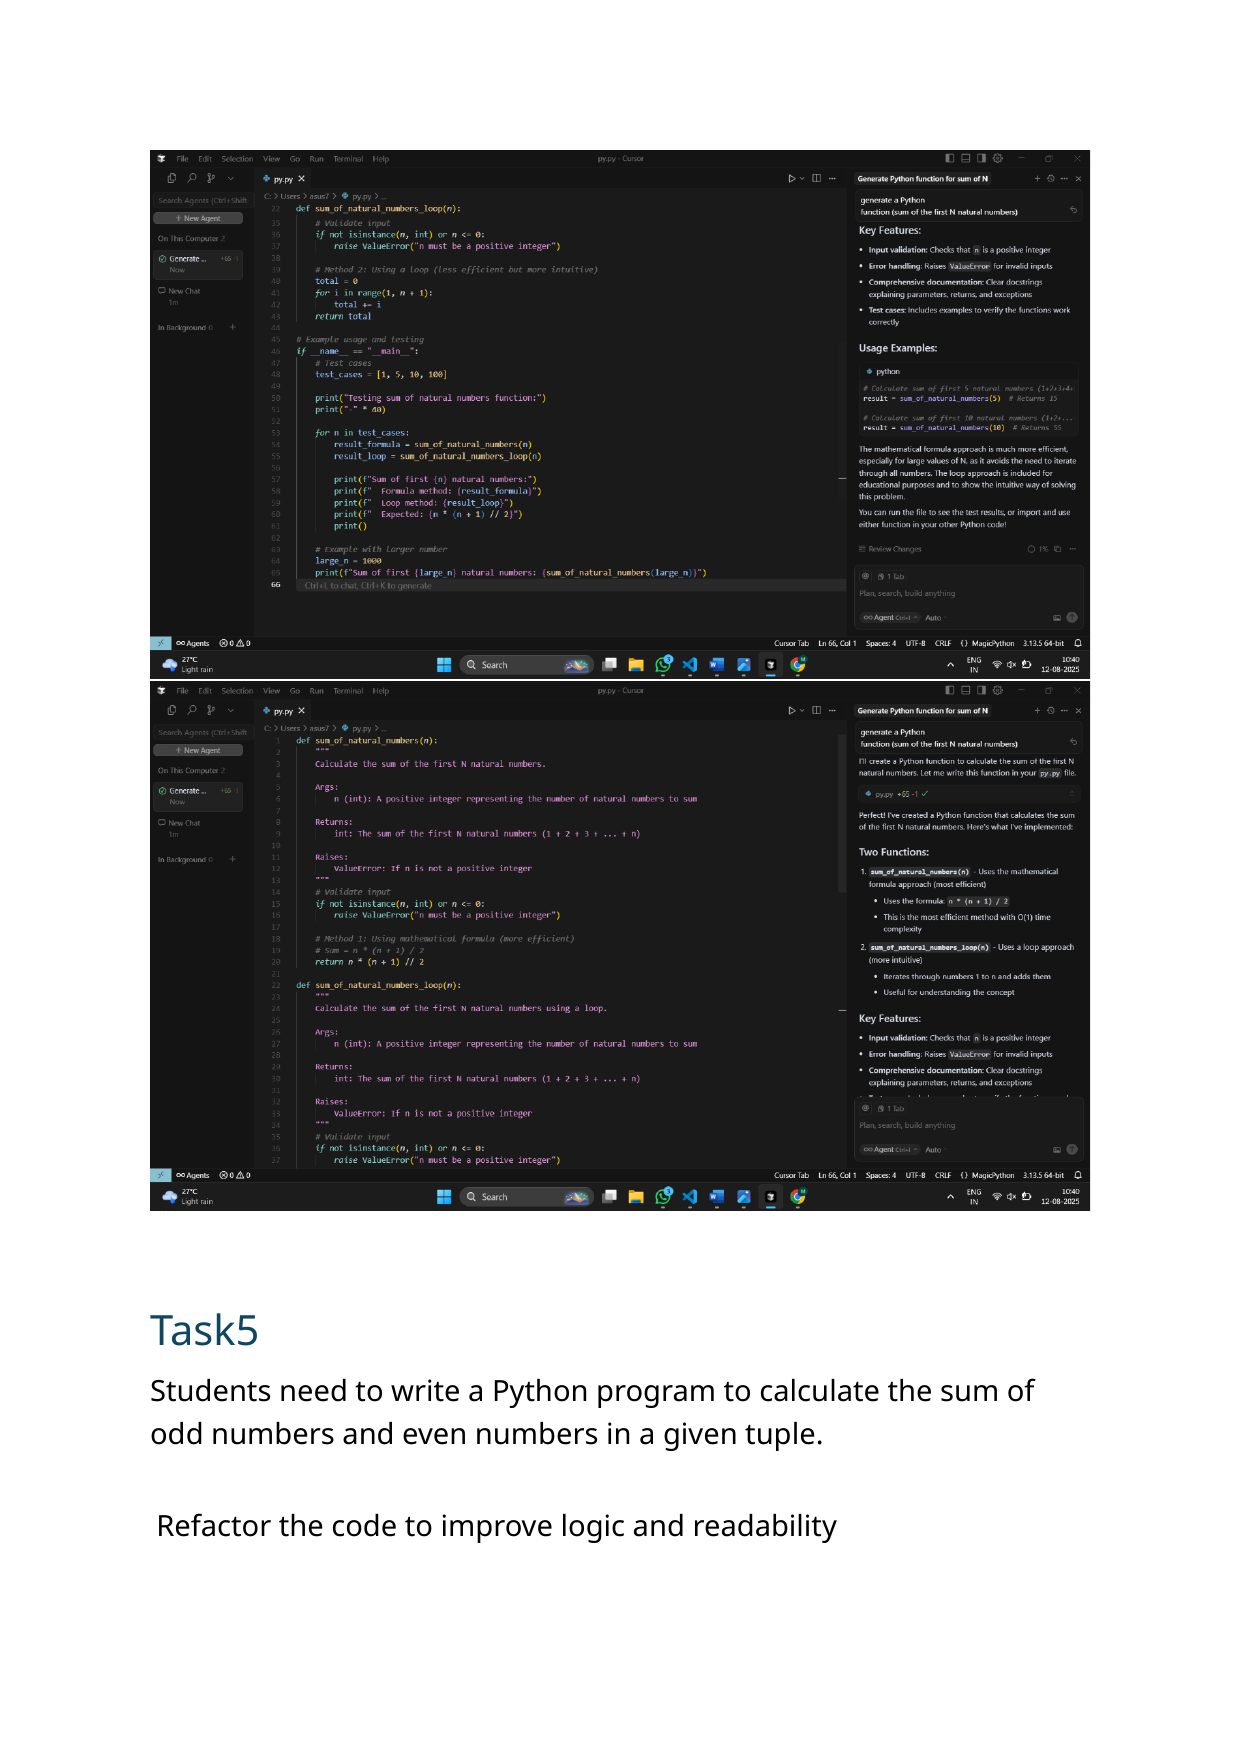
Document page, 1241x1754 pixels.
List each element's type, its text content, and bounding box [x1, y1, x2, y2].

picture [150, 681, 1091, 1211]
text Students need to write a Python program to calculate the sum of odd numbers and even numbers in a given tuple. [150, 1370, 1090, 1486]
text Refactor the code to improve logic and readability [150, 1506, 1090, 1545]
picture [150, 150, 1091, 679]
subtitle Task5 [150, 1301, 1090, 1357]
